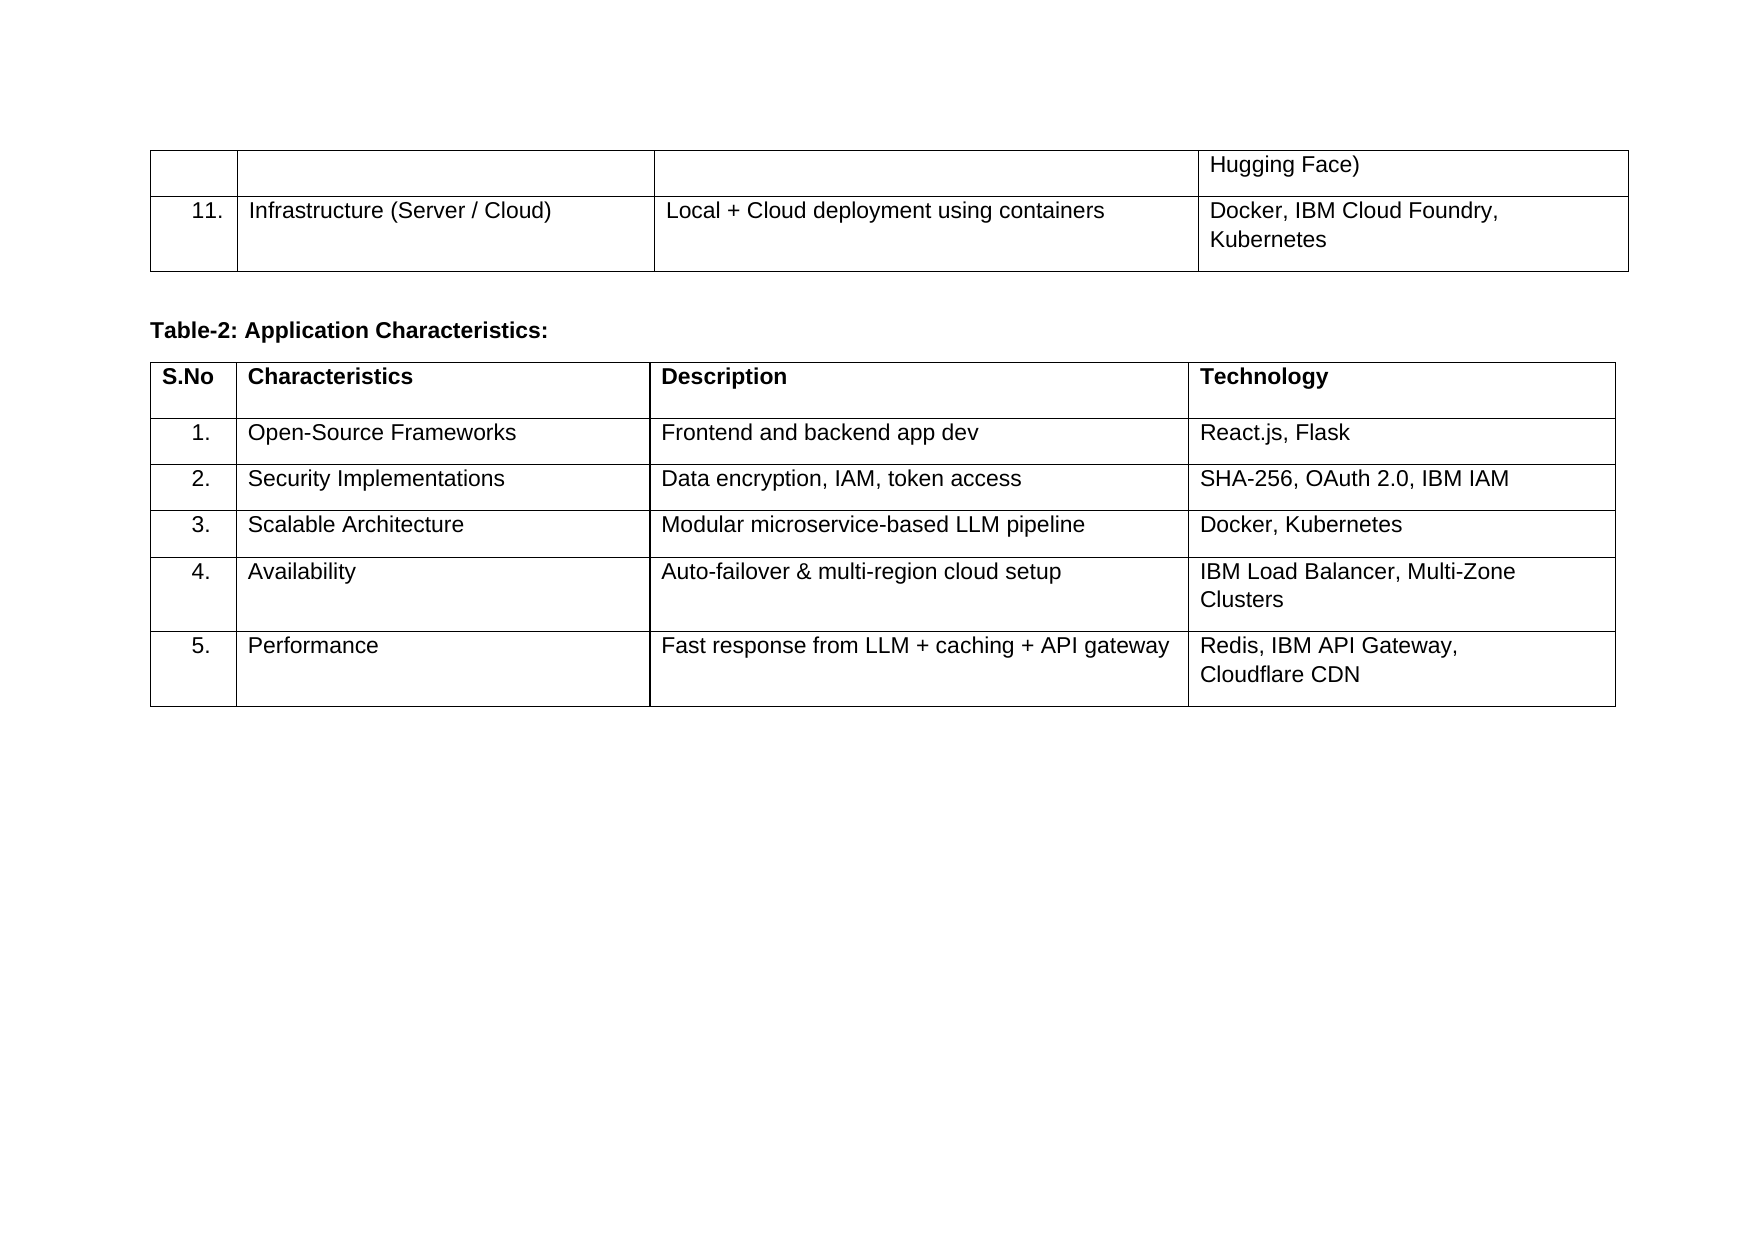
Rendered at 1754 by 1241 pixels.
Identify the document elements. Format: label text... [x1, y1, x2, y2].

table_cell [655, 151, 1198, 196]
table_cell Scalable Architecture [237, 511, 649, 557]
table_cell [151, 197, 237, 271]
table_cell [151, 465, 236, 510]
table_header Technology [1189, 363, 1615, 418]
table_cell React.js, Flask [1189, 419, 1615, 464]
table_cell Open-Source Frameworks [237, 419, 649, 464]
table_cell IBM Load Balancer, Multi-Zone Clusters [1189, 558, 1615, 631]
table_cell [151, 511, 236, 557]
table_cell SHA-256, OAuth 2.0, IBM IAM [1189, 465, 1615, 510]
table_cell Docker, IBM Cloud Foundry, Kubernetes [1199, 197, 1628, 271]
table_cell Security Implementations [237, 465, 649, 510]
table_header Description [651, 363, 1188, 418]
table_cell Docker, Kubernetes [1189, 511, 1615, 557]
table_cell Auto-failover & multi-region cloud setup [651, 558, 1188, 631]
table_cell Performance [237, 632, 649, 706]
table_header Characteristics [237, 363, 649, 418]
table_cell Data encryption, IAM, token access [651, 465, 1188, 510]
table_cell [151, 419, 236, 464]
text Table-2: Application Characteristics: [150, 317, 1665, 343]
table_cell Infrastructure (Server / Cloud) [238, 197, 654, 271]
table_cell [151, 632, 236, 706]
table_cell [238, 151, 654, 196]
table_cell [151, 558, 236, 631]
table_cell Availability [237, 558, 649, 631]
table_header S.No [151, 363, 236, 418]
table_cell Modular microservice-based LLM pipeline [651, 511, 1188, 557]
table_cell Frontend and backend app dev [651, 419, 1188, 464]
table_cell Local + Cloud deployment using containers [655, 197, 1198, 271]
table_cell Fast response from LLM + caching + API gateway [651, 632, 1188, 706]
table_cell [151, 151, 237, 196]
table_cell Redis, IBM API Gateway, Cloudflare CDN [1189, 632, 1615, 706]
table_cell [1199, 151, 1628, 196]
